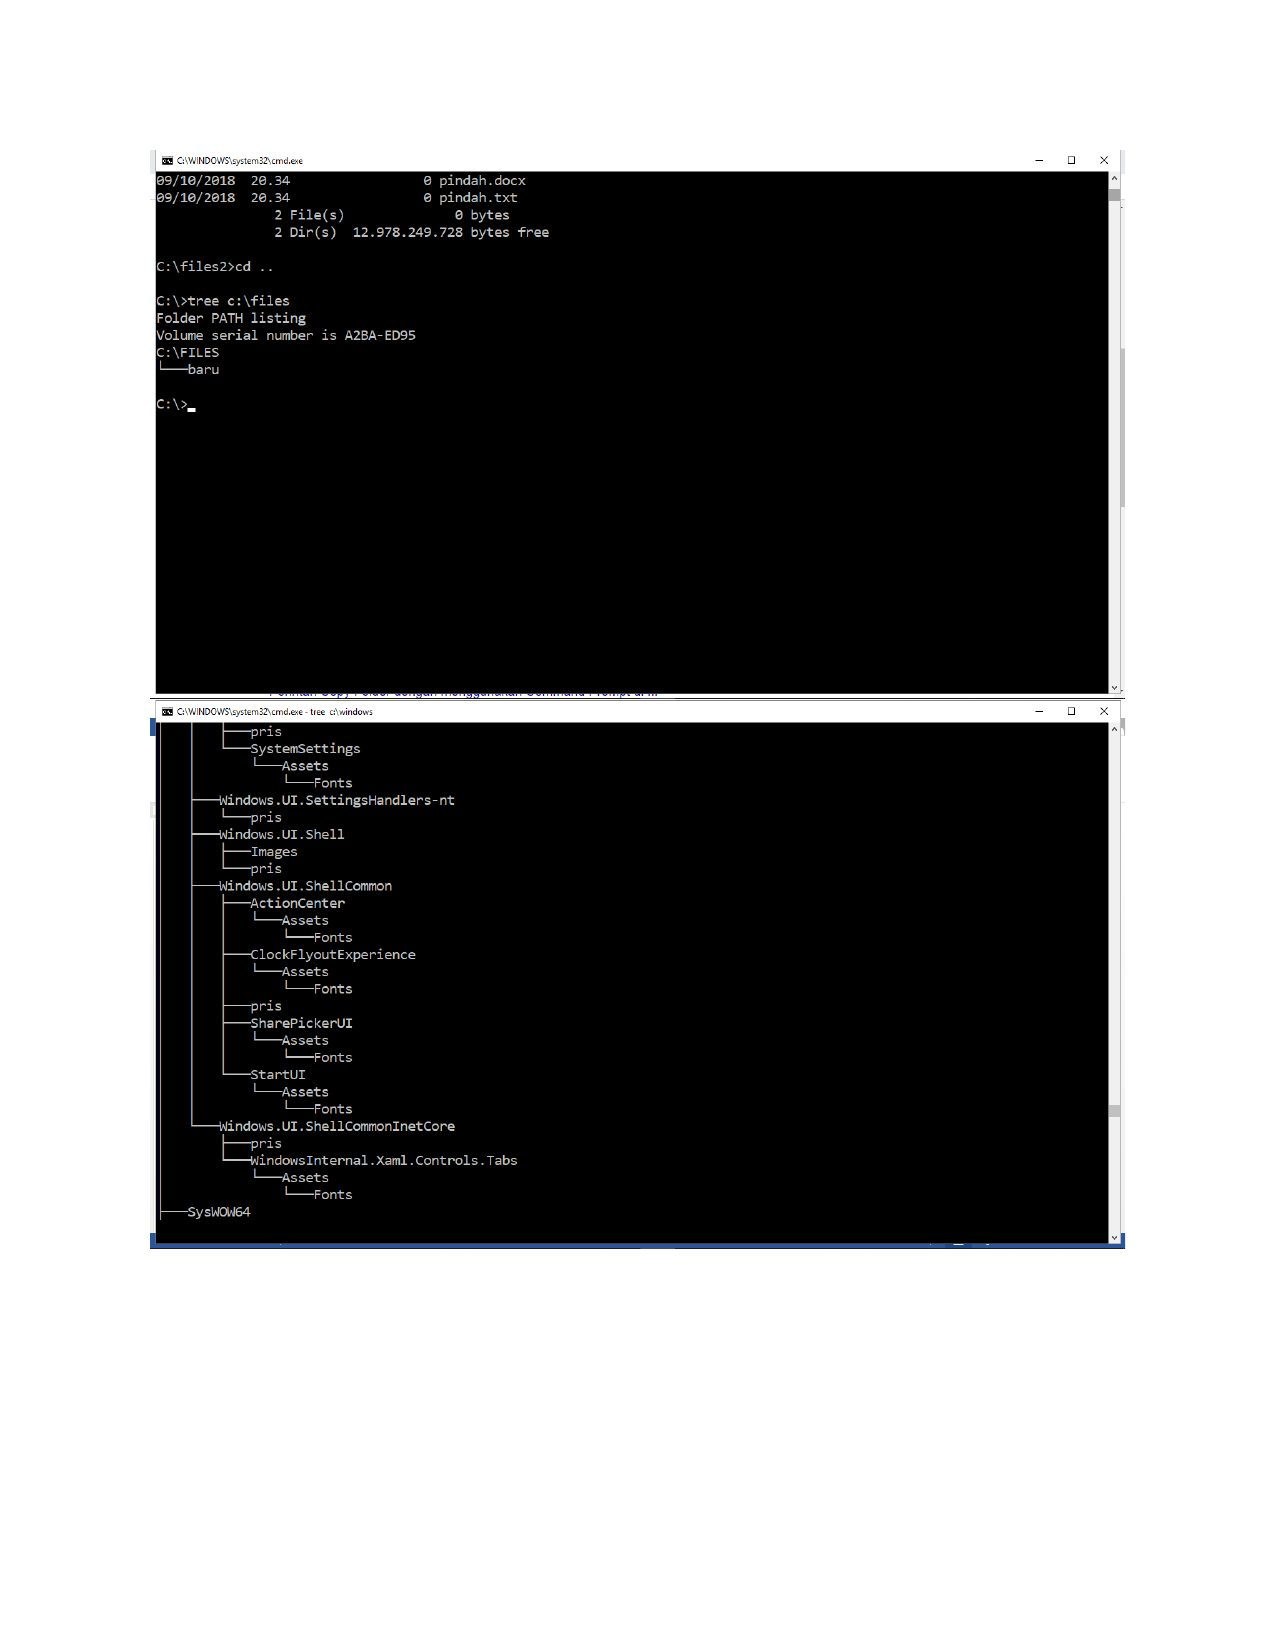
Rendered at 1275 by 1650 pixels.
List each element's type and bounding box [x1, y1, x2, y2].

picture [150, 150, 1125, 699]
picture [150, 700, 1125, 1249]
